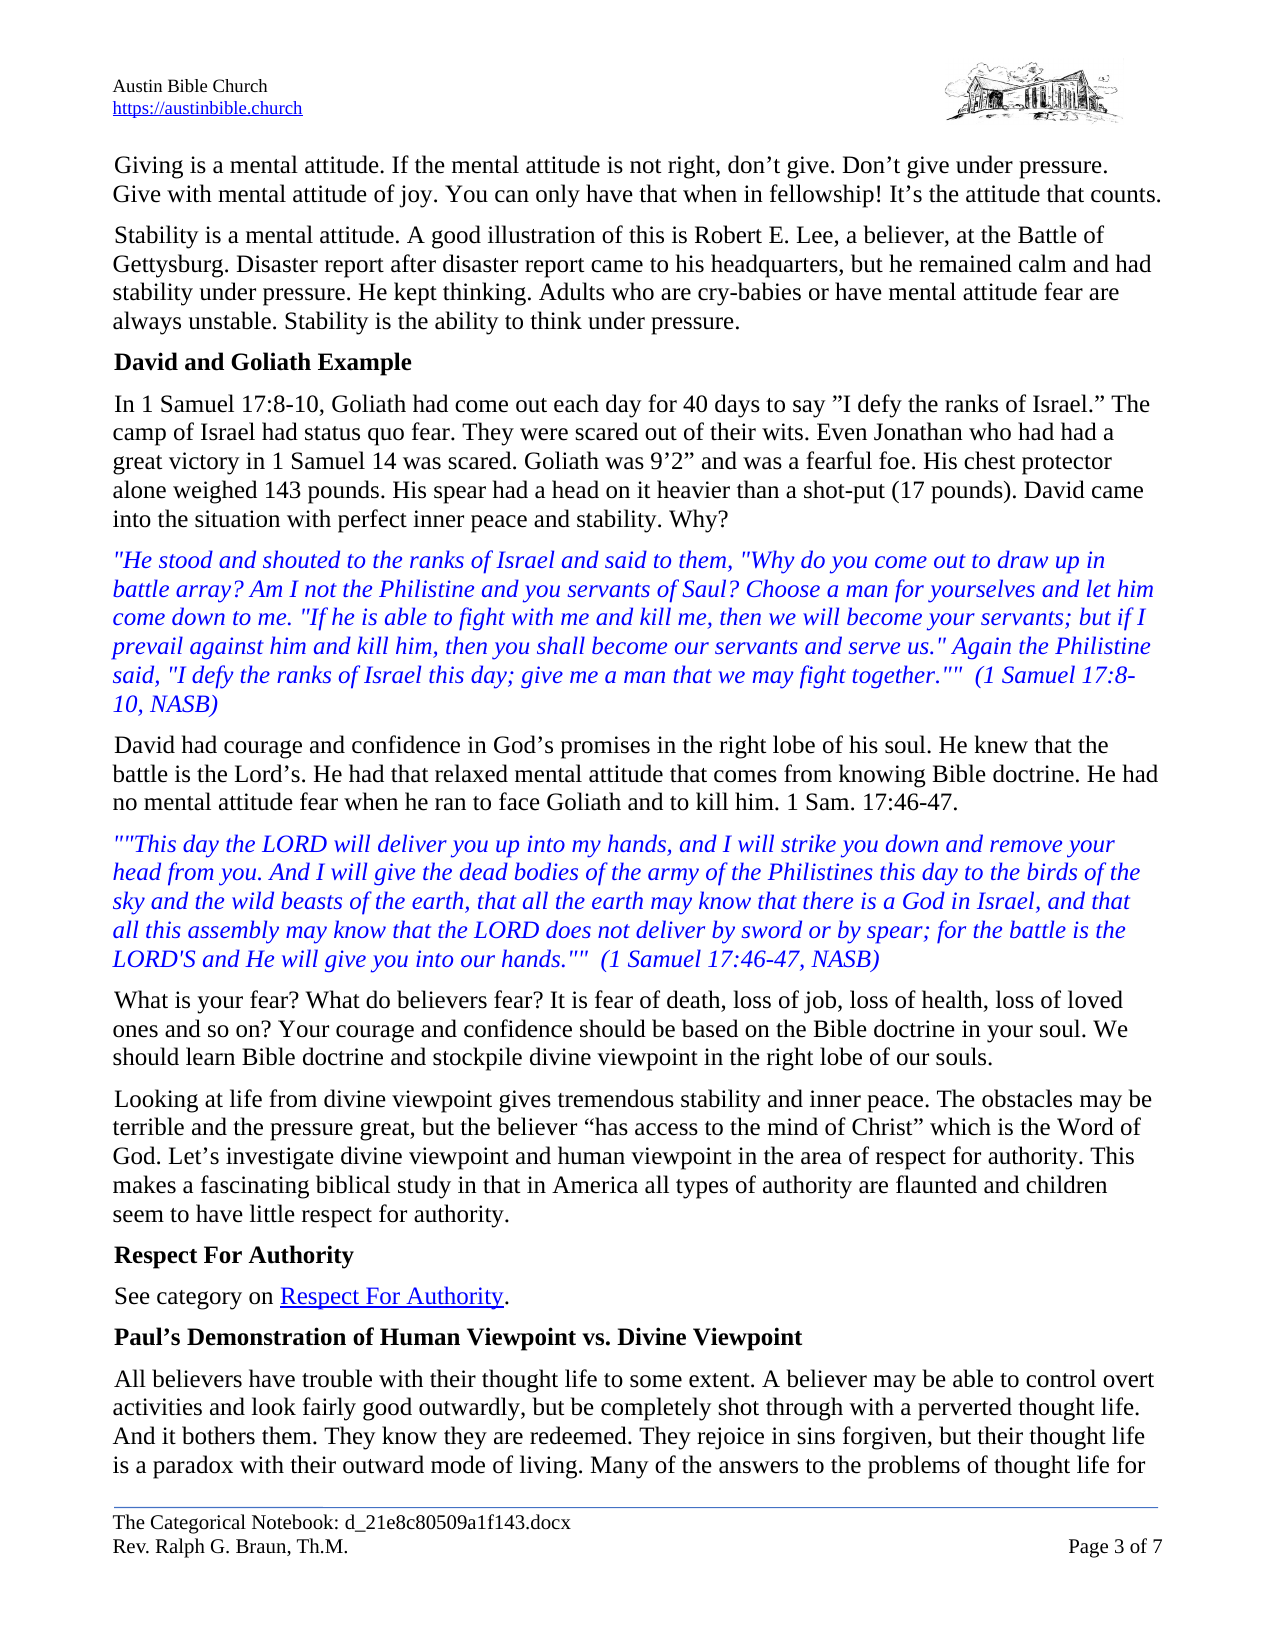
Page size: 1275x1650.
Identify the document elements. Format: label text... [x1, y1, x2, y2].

text See category on Respect For Authority. [112, 1281, 1162, 1310]
text David had courage and confidence in God’s promises in the right lobe of his soul. He knew that the battle is the Lord’s. He had that relaxed mental attitude that comes from knowing Bible doctrine. He had no mental attitude fear when he ran to face Goliath and to kill him. 1 Sam. 17:46-47. [112, 730, 1162, 816]
text David and Goliath Example [112, 347, 1162, 376]
text In 1 Samuel 17:8-10, Goliath had come out each day for 40 days to say ”I defy the ranks of Israel.” The camp of Israel had status quo fear. They were scared out of their wits. Even Jonathan who had had a great victory in 1 Samuel 14 was scared. Goliath was 9’2” and was a fearful foe. His chest protector alone weighed 143 pounds. His spear had a head on it heavier than a shot-put (17 pounds). David came into the situation with perfect inner peace and stability. Why? [112, 389, 1162, 532]
text Paul’s Demonstration of Human Viewpoint vs. Divine Viewpoint [112, 1322, 1162, 1351]
text Giving is a mental attitude. If the mental attitude is not right, don’t give. Don’t give under pressure. Give with mental attitude of joy. You can only have that when in fellowship! It’s the attitude that counts. [112, 150, 1162, 207]
picture [944, 58, 1124, 125]
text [112, 1364, 1162, 1479]
text What is your fear? What do believers fear? It is fear of death, loss of job, loss of health, loss of loved ones and so on? Your courage and confidence should be based on the Bible doctrine in your soul. We should learn Bible doctrine and stockpile divine viewpoint in the right lobe of our souls. [112, 985, 1162, 1071]
text Looking at life from divine viewpoint gives tremendous stability and inner peace. The obstacles may be terrible and the pressure great, but the believer “has access to the mind of Christ” which is the Word of God. Let’s investigate divine viewpoint and human viewpoint in the area of respect for authority. This makes a fascinating biblical study in that in America all types of authority are flaunted and children seem to have little respect for authority. [112, 1084, 1162, 1227]
text Stability is a mental attitude. A good illustration of this is Robert E. Lee, a believer, at the Battle of Gettysburg. Disaster report after disaster report came to his headquarters, but he remained calm and had stability under pressure. He kept thinking. Adults who are cry-babies or have mental attitude fear are always unstable. Stability is the ability to think under pressure. [112, 220, 1162, 335]
text ""This day the LORD will deliver you up into my hands, and I will strike you down and remove your head from you. And I will give the dead bodies of the army of the Philistines this day to the birds of the sky and the wild beasts of the earth, that all the earth may know that there is a God in Israel, and that all this assembly may know that the LORD does not deliver by sword or by spear; for the battle is the LORD'S and He will give you into our hands."" (1 Samuel 17:46-47, NASB) [112, 829, 1162, 972]
text Respect For Authority [112, 1240, 1162, 1269]
text "He stood and shouted to the ranks of Israel and said to them, "Why do you come out to draw up in battle array? Am I not the Philistine and you servants of Saul? Choose a man for yourselves and let him come down to me. "If he is able to fight with me and kill me, then we will become your servants; but if I prevail against him and kill him, then you shall become our servants and serve us." Again the Philistine said, "I defy the ranks of Israel this day; give me a man that we may fight together."" (1 Samuel 17:8-10, NASB) [112, 545, 1162, 717]
